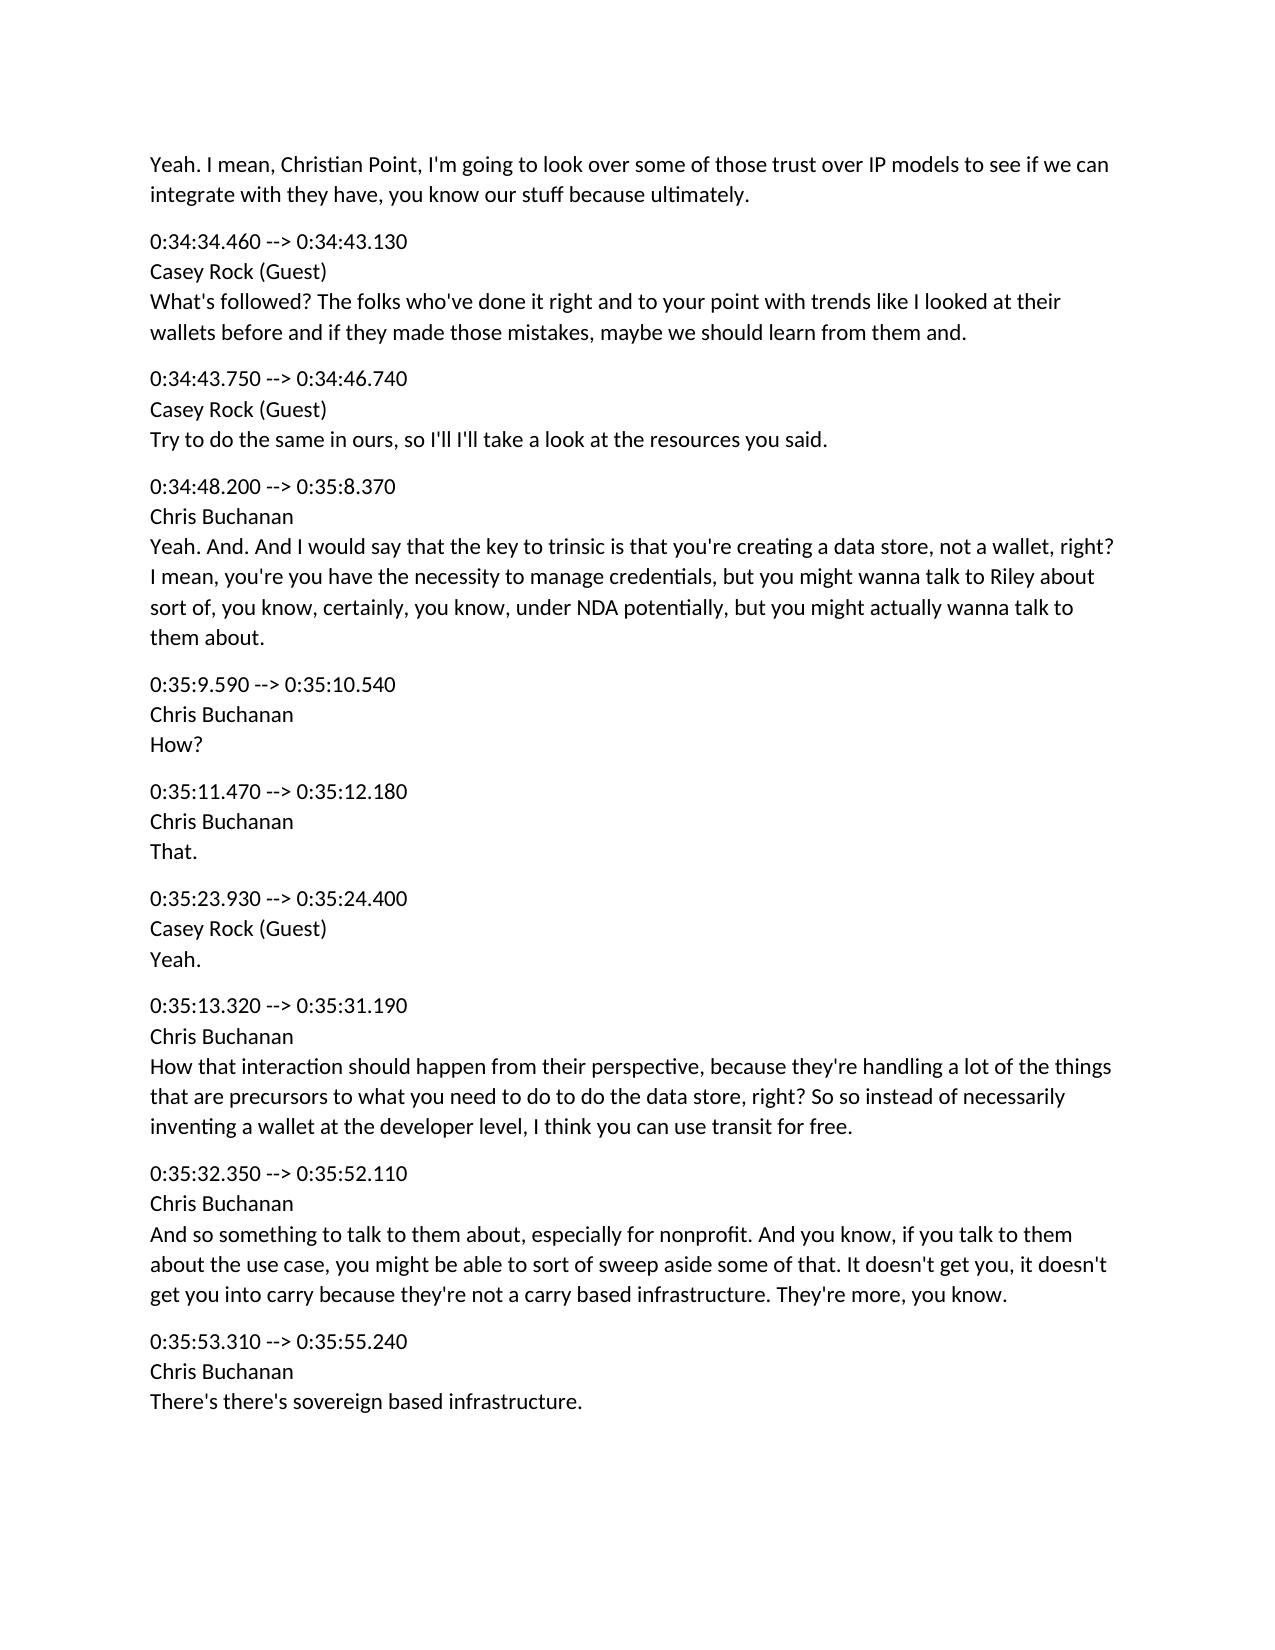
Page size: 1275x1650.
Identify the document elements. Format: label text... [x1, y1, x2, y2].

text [150, 150, 1125, 208]
text 0:34:43.750 --> 0:34:46.740 Casey Rock (Guest) Try to do the same in ours, so I'll I'll take a look at the resources you said. [150, 364, 1125, 453]
text 0:35:32.350 --> 0:35:52.110 Chris Buchanan And so something to talk to them about, especially for nonprofit. And you know, if you talk to them about the use case, you might be able to sort of sweep aside some of that. It doesn't get you, it doesn't get you into carry because they're not a carry based infrastructure. They're more, you know. [150, 1159, 1125, 1308]
text 0:34:48.200 --> 0:35:8.370 Chris Buchanan Yeah. And. And I would say that the key to trinsic is that you're creating a data store, not a wallet, right? I mean, you're you have the necessity to manage credentials, but you might wanna talk to Riley about sort of, you know, certainly, you know, under NDA potentially, but you might actually wanna talk to them about. [150, 472, 1125, 651]
text 0:35:23.930 --> 0:35:24.400 Casey Rock (Guest) Yeah. [150, 884, 1125, 973]
text 0:35:11.470 --> 0:35:12.180 Chris Buchanan That. [150, 777, 1125, 866]
text 0:34:34.460 --> 0:34:43.130 Casey Rock (Guest) What's followed? The folks who've done it right and to your point with trends like I looked at their wallets before and if they made those mistakes, maybe we should learn from them and. [150, 227, 1125, 346]
text 0:35:53.310 --> 0:35:55.240 Chris Buchanan There's there's sovereign based infrastructure. [150, 1327, 1125, 1416]
text 0:35:9.590 --> 0:35:10.540 Chris Buchanan How? [150, 670, 1125, 758]
text 0:35:13.320 --> 0:35:31.190 Chris Buchanan How that interaction should happen from their perspective, because they're handling a lot of the things that are precursors to what you need to do to do the data store, right? So so instead of necessarily inventing a wallet at the developer level, I think you can use transit for free. [150, 992, 1125, 1141]
